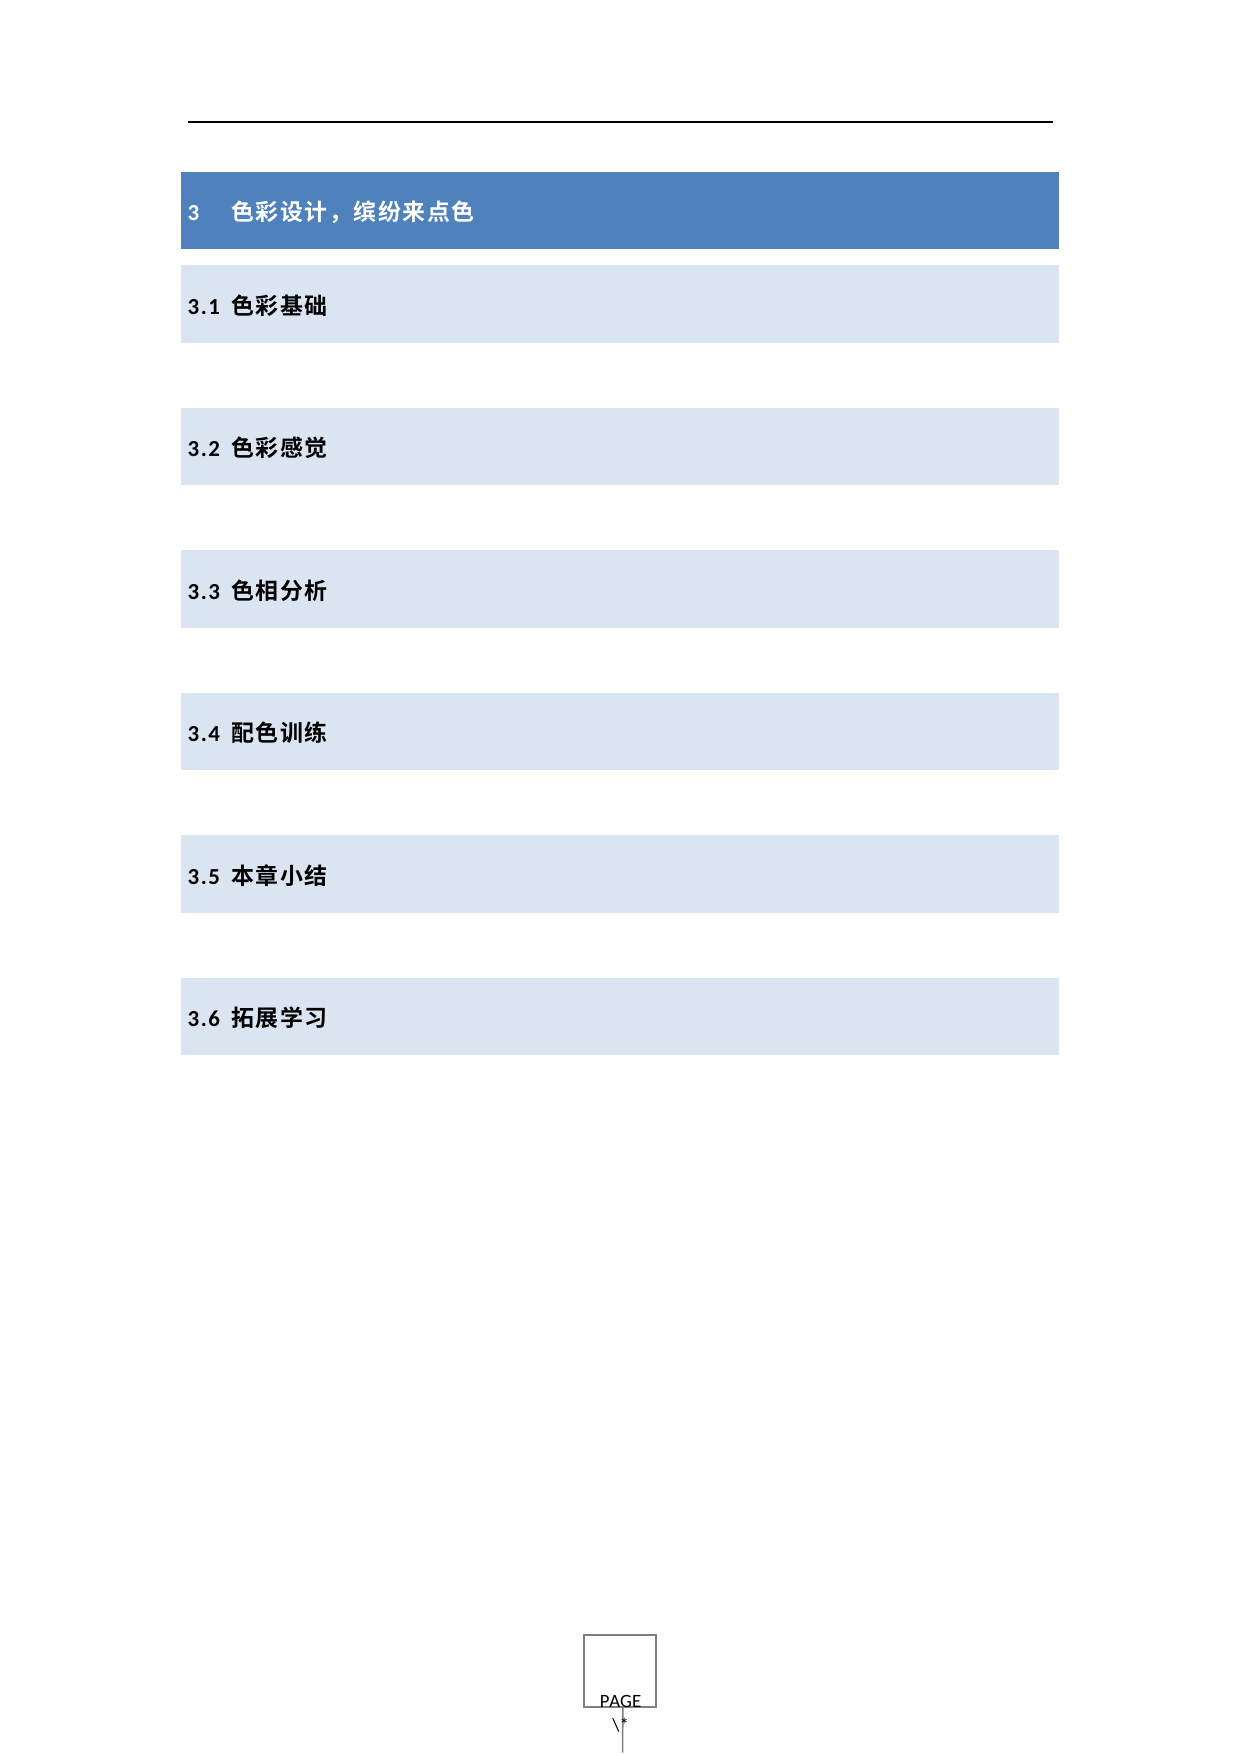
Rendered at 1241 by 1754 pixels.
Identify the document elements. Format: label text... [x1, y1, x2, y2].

subtitle 本章小结 [188, 842, 1053, 907]
subtitle 色彩基础 [188, 272, 1053, 337]
subtitle 色相分析 [188, 557, 1053, 622]
subtitle 配色训练 [188, 699, 1053, 764]
subtitle 色彩设计，缤纷来点色 [188, 178, 1053, 243]
subtitle 色彩感觉 [188, 414, 1053, 479]
subtitle 拓展学习 [188, 984, 1053, 1049]
